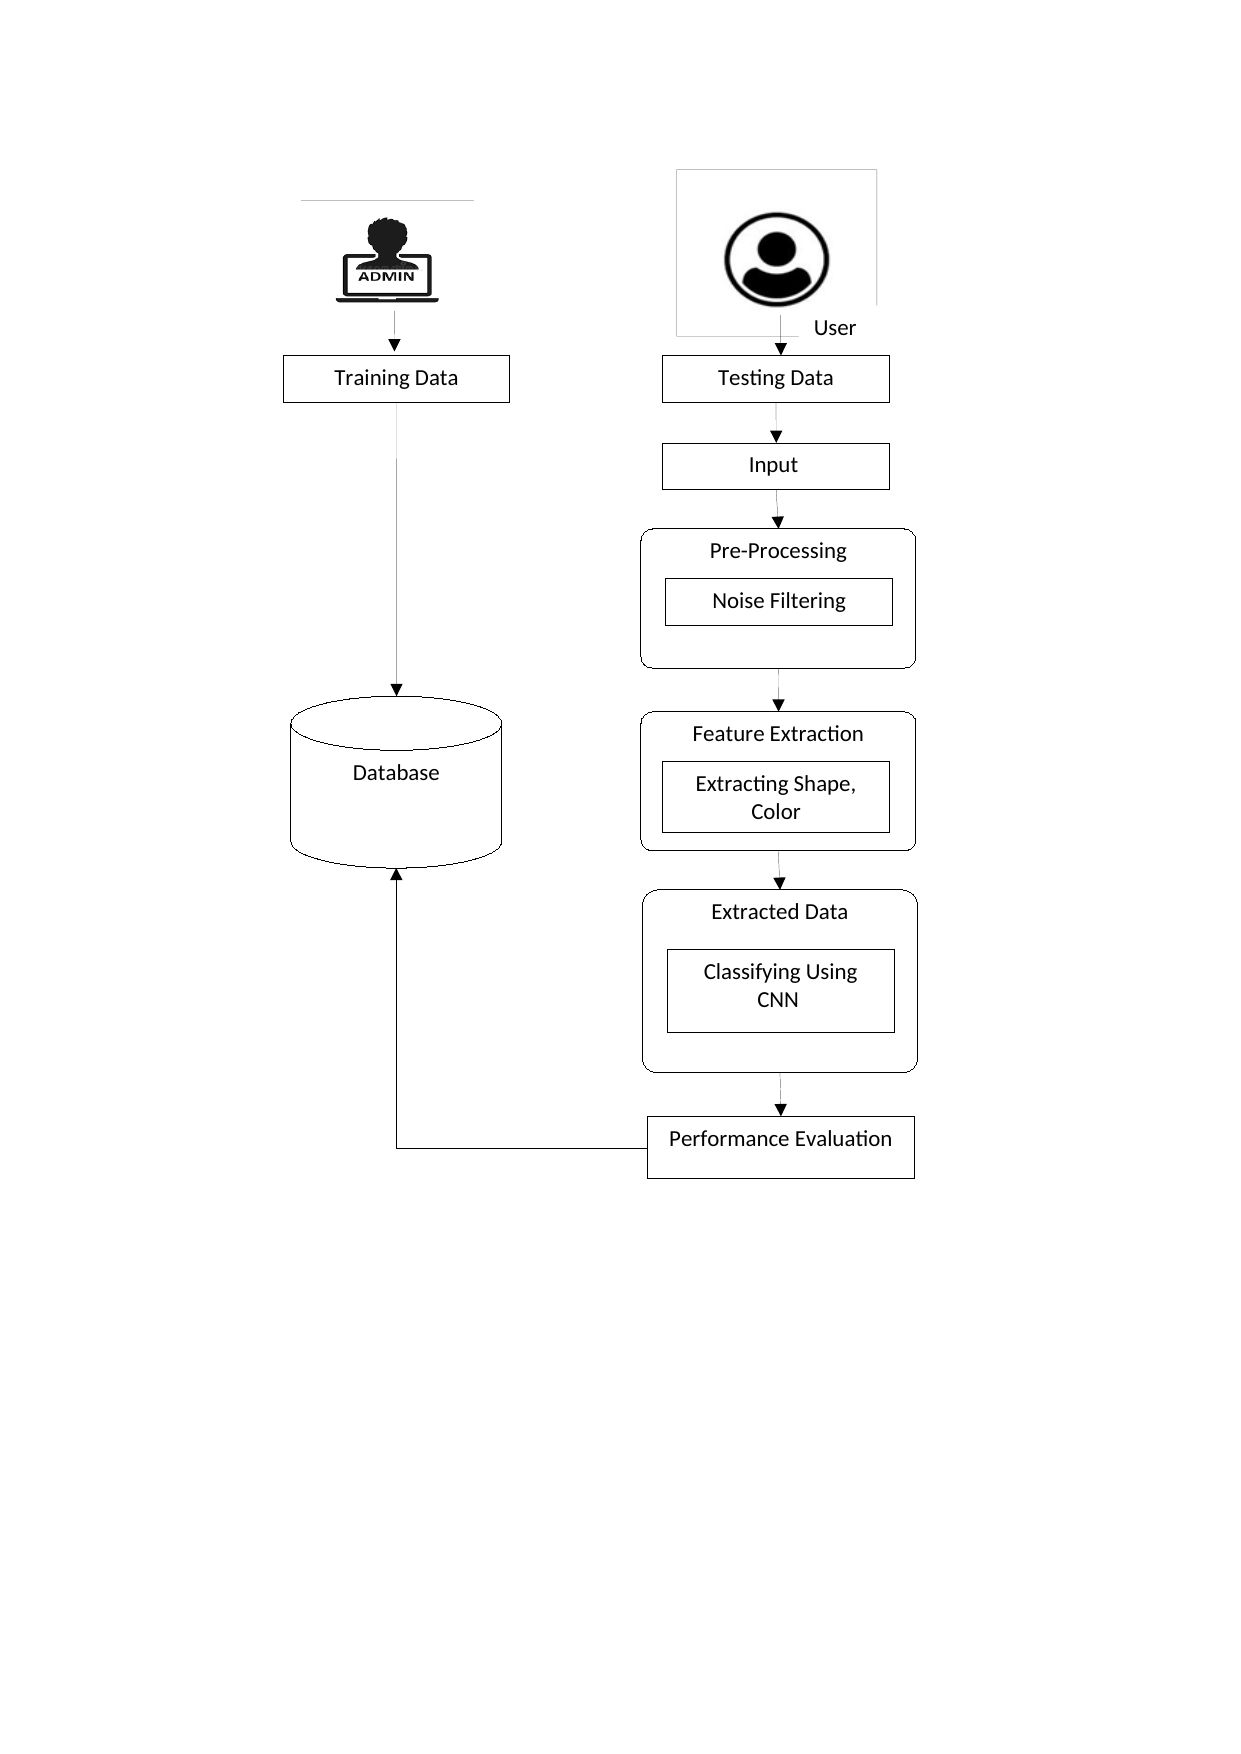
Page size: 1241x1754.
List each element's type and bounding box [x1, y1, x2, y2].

picture [674, 167, 880, 339]
picture [299, 199, 475, 331]
